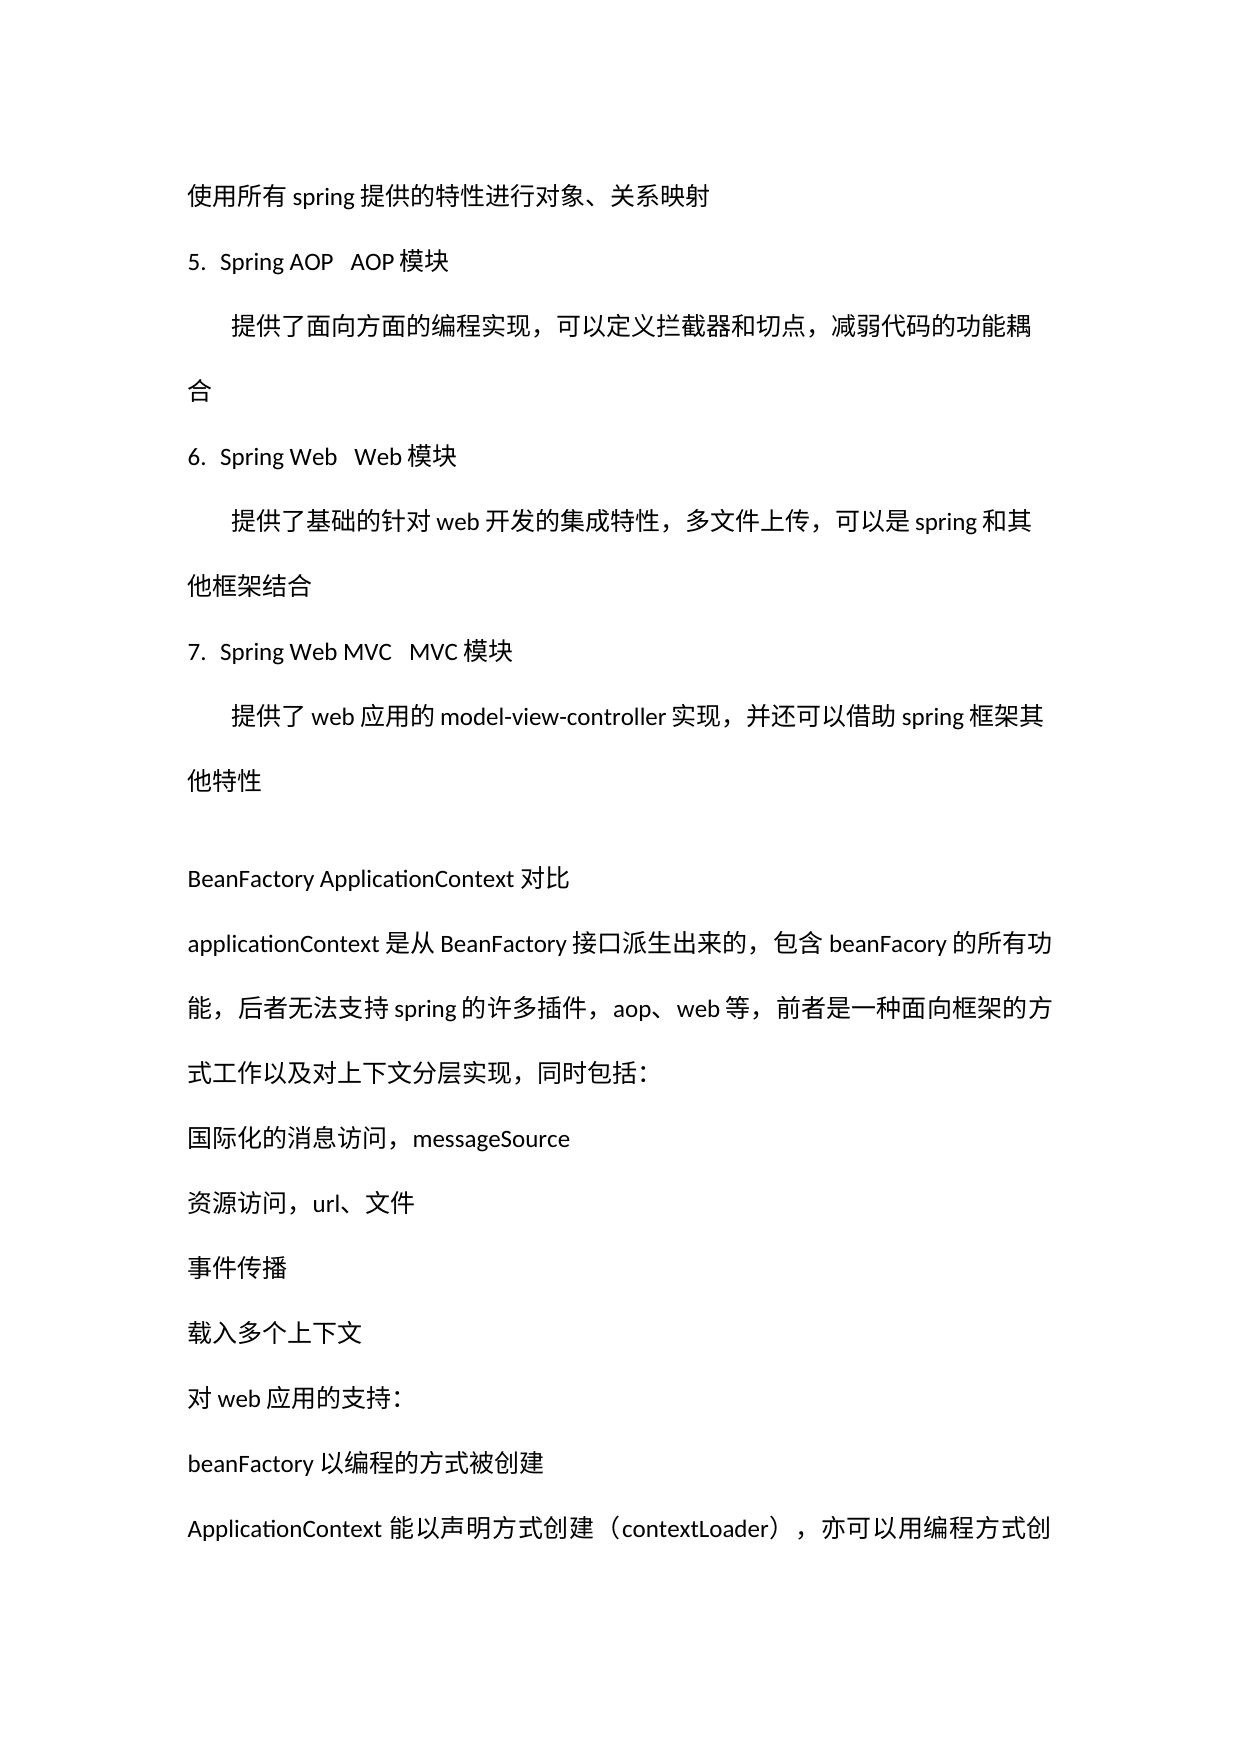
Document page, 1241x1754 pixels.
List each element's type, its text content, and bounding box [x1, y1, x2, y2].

list Spring Web Web模块 [187, 422, 1053, 487]
list 提供了常用的对象、关系映射的集成层，包括hibernate、ibatis。可以混合使用所有spring提供的特性进行对象、关系映射 [187, 162, 1053, 227]
list 提供了基础的针对web开发的集成特性，多文件上传，可以是spring和其他框架结合 [187, 487, 1053, 617]
list 资源访问，url、文件 [187, 1169, 1053, 1234]
list 国际化的消息访问，messageSource [187, 1104, 1053, 1169]
list Spring Web MVC MVC模块 [187, 617, 1053, 682]
list 提供了面向方面的编程实现，可以定义拦截器和切点，减弱代码的功能耦合 [187, 292, 1053, 422]
list 载入多个上下文 [187, 1299, 1053, 1364]
list 事件传播 [187, 1234, 1053, 1299]
list Spring AOP AOP模块 [187, 227, 1053, 292]
list 对web应用的支持： [187, 1364, 1053, 1429]
list beanFactory以编程的方式被创建 [187, 1429, 1053, 1494]
list ApplicationContext 能以声明方式创建（contextLoader），亦可以用编程方式创建 [187, 1494, 1053, 1559]
list BeanFactory ApplicationContext 对比 [187, 844, 1053, 909]
list applicationContext是从BeanFactory接口派生出来的，包含beanFacory的所有功能，后者无法支持spring的许多插件，aop、web等，前者是一种面向框架的方式工作以及对上下文分层实现，同时包括： [187, 909, 1053, 1104]
list 提供了web应用的model-view-controller实现，并还可以借助spring框架其他特性 [187, 682, 1053, 812]
